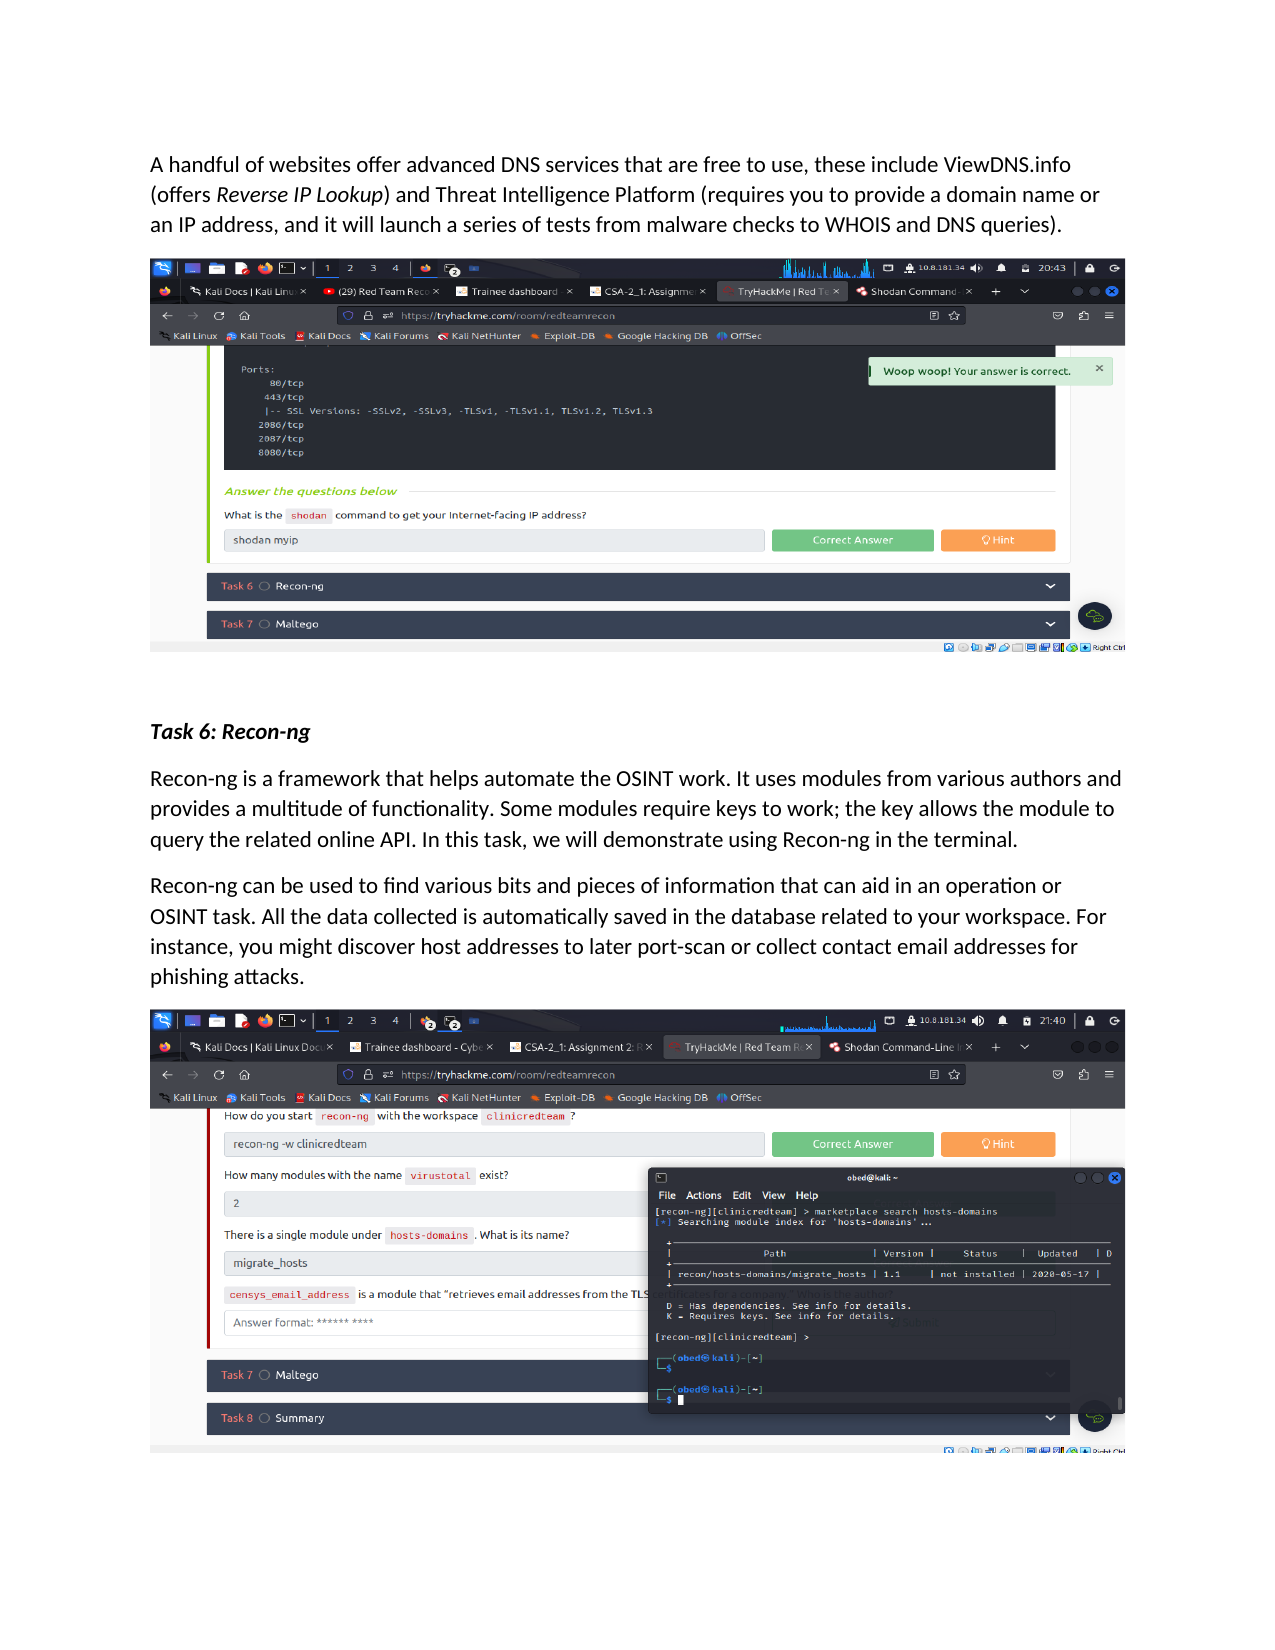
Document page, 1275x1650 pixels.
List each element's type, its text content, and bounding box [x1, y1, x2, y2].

picture [150, 257, 1125, 652]
text Recon-ng is a framework that helps automate the OSINT work. It uses modules from various authors and provides a multitude of functionality. Some modules require keys to work; the key allows the module to query the related online API. In this task, we will demonstrate using Recon-ng in the terminal. [150, 764, 1125, 853]
text Recon-ng can be used to find various bits and pieces of information that can aid in an operation or OSINT task. All the data collected is automatically saved in the database related to your workspace. For instance, you might discover host addresses to later port-scan or collect contact email addresses for phishing attacks. [150, 872, 1125, 990]
text A handful of websites offer advanced DNS services that are free to use, these include ViewDNS.info (offers Reverse IP Lookup) and Threat Intelligence Platform (requires you to provide a domain name or an IP address, and it will launch a series of tests from malware checks to WHOIS and DNS queries). [150, 150, 1125, 238]
text Task 6: Recon-ng [150, 717, 1125, 745]
picture [150, 1009, 1125, 1453]
